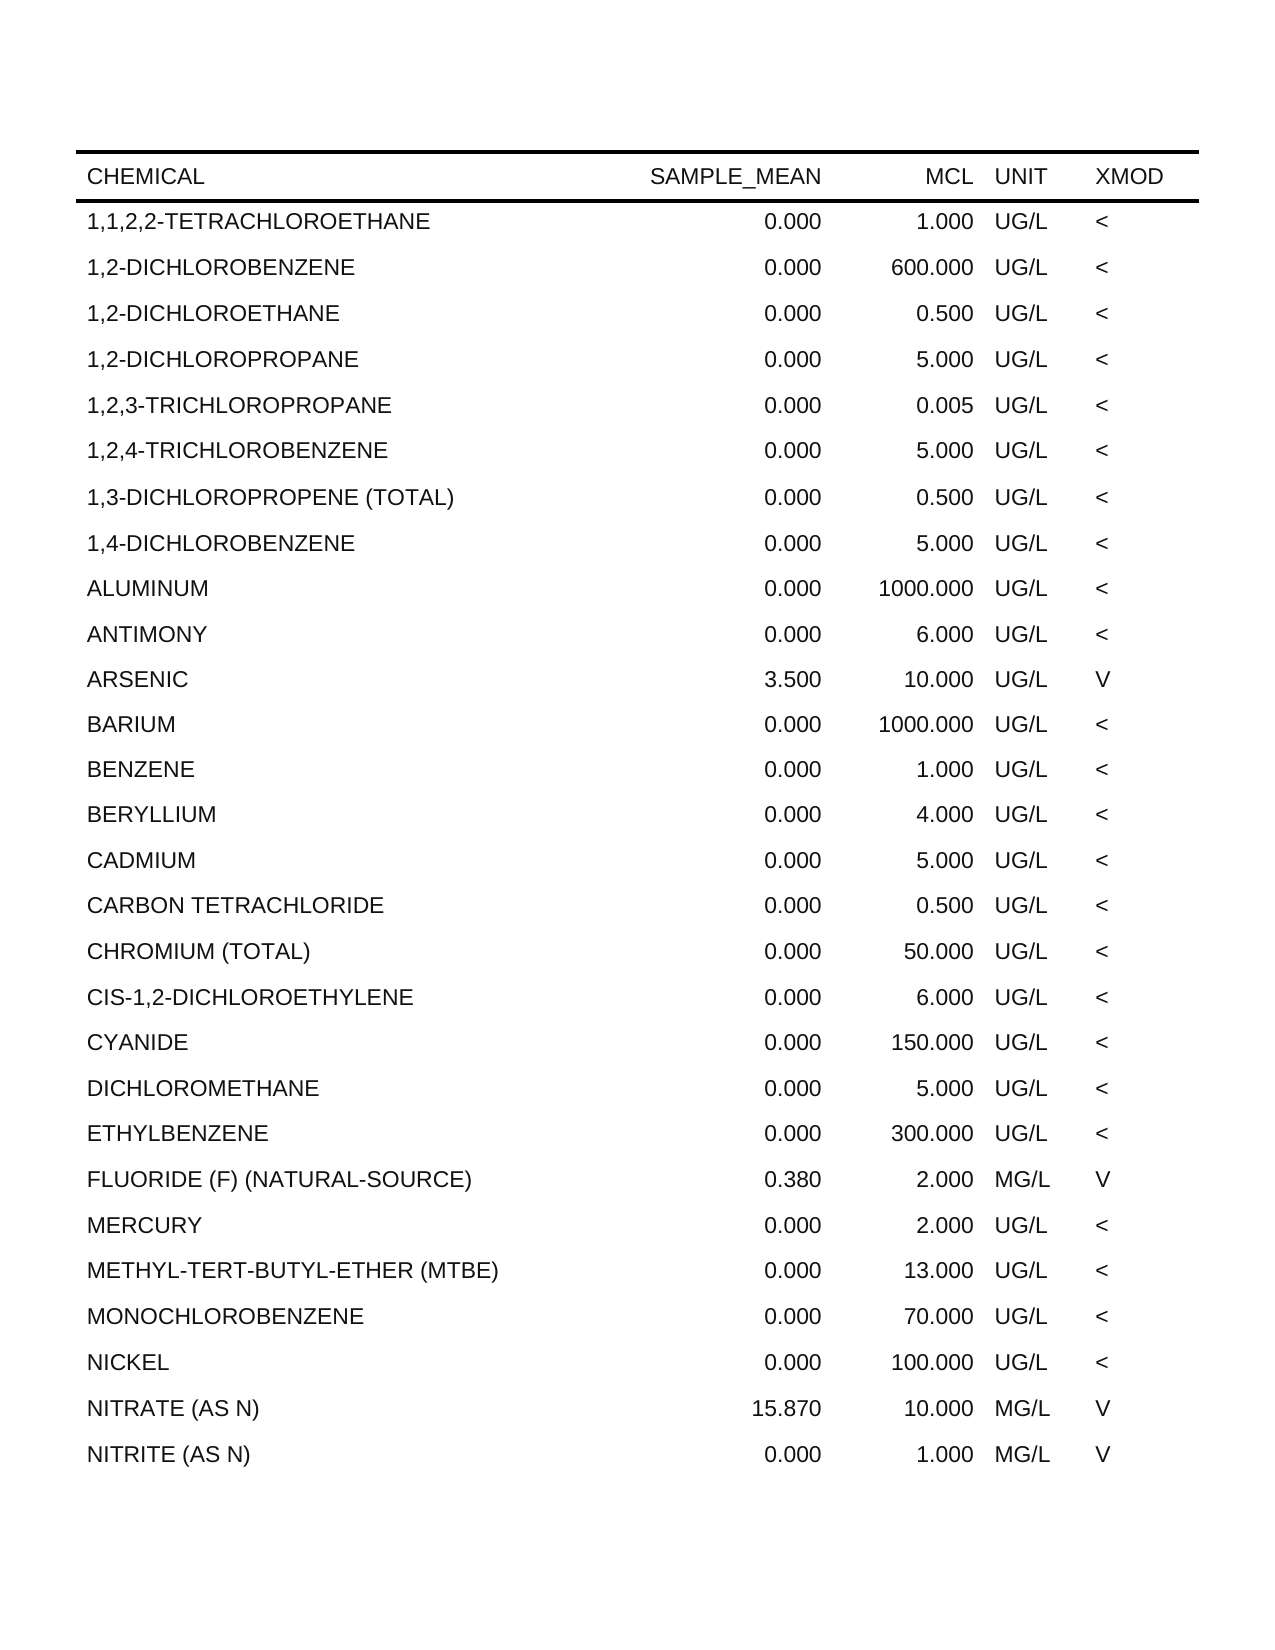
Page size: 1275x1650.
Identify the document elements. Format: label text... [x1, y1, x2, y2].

table_cell 6.000 [832, 611, 984, 656]
table_cell 70.000 [832, 1294, 984, 1339]
table_cell 10.000 [832, 656, 984, 702]
table_cell 0.000 [620, 792, 832, 837]
table_cell 2.000 [832, 1202, 984, 1247]
table_cell 0.000 [620, 1294, 832, 1339]
table_cell 0.000 [620, 1431, 832, 1477]
table_cell ANTIMONY [76, 611, 619, 656]
table_cell UG/L [984, 611, 1085, 656]
table_cell UG/L [984, 747, 1085, 792]
table_cell MG/L [984, 1431, 1085, 1477]
table_cell UG/L [984, 928, 1085, 974]
table_cell CYANIDE [76, 1020, 619, 1065]
table_cell MG/L [984, 1384, 1085, 1431]
table_cell 0.500 [832, 883, 984, 928]
table_cell < [1085, 382, 1199, 428]
table_cell V [1085, 1156, 1199, 1202]
table_cell 0.000 [620, 382, 832, 428]
table_cell < [1085, 792, 1199, 837]
table_cell < [1085, 290, 1199, 336]
table_cell 0.000 [620, 928, 832, 974]
table_cell UG/L [984, 974, 1085, 1020]
table_cell 0.000 [620, 1202, 832, 1247]
table_cell 1000.000 [832, 566, 984, 611]
table_cell UG/L [984, 1294, 1085, 1339]
table_cell UG/L [984, 520, 1085, 566]
table_cell 0.000 [620, 1110, 832, 1156]
table_cell 1,3-DICHLOROPROPENE (TOTAL) [76, 474, 619, 520]
table_header UNIT [984, 154, 1085, 198]
table_cell 1.000 [832, 1431, 984, 1477]
table_cell < [1085, 1248, 1199, 1294]
table_cell < [1085, 974, 1199, 1020]
table_cell < [1085, 203, 1199, 244]
table_cell 5.000 [832, 336, 984, 382]
table_cell UG/L [984, 244, 1085, 290]
table_cell 0.000 [620, 520, 832, 566]
table_cell 0.500 [832, 290, 984, 336]
table_cell UG/L [984, 290, 1085, 336]
table_cell < [1085, 428, 1199, 473]
table_cell < [1085, 702, 1199, 747]
table_cell V [1085, 656, 1199, 702]
table_cell 1,2,3-TRICHLOROPROPANE [76, 382, 619, 428]
table_cell MG/L [984, 1156, 1085, 1202]
table_cell UG/L [984, 1065, 1085, 1110]
table_cell DICHLOROMETHANE [76, 1065, 619, 1110]
table_cell V [1085, 1431, 1199, 1477]
table_header XMOD [1085, 154, 1199, 198]
table_cell < [1085, 1339, 1199, 1384]
table_cell CARBON TETRACHLORIDE [76, 883, 619, 928]
table_cell 15.870 [620, 1384, 832, 1431]
table_cell 0.000 [620, 474, 832, 520]
table_header SAMPLE_MEAN [620, 154, 832, 198]
table_cell < [1085, 336, 1199, 382]
table_cell 0.000 [620, 428, 832, 473]
table_cell NICKEL [76, 1339, 619, 1384]
table_cell 300.000 [832, 1110, 984, 1156]
table_cell 0.000 [620, 702, 832, 747]
table_cell ALUMINUM [76, 566, 619, 611]
table_cell 0.500 [832, 474, 984, 520]
table_cell 2.000 [832, 1156, 984, 1202]
table_cell 1.000 [832, 203, 984, 244]
table_cell 0.000 [620, 1020, 832, 1065]
table_cell < [1085, 1065, 1199, 1110]
table_cell 10.000 [832, 1384, 984, 1431]
table_cell NITRATE (AS N) [76, 1384, 619, 1431]
table_cell MERCURY [76, 1202, 619, 1247]
table_cell 1,2,4-TRICHLOROBENZENE [76, 428, 619, 473]
table_cell 0.005 [832, 382, 984, 428]
table_cell 0.000 [620, 566, 832, 611]
table_cell UG/L [984, 1202, 1085, 1247]
table_cell 0.000 [620, 290, 832, 336]
table_cell UG/L [984, 474, 1085, 520]
table_cell 0.000 [620, 203, 832, 244]
table_cell < [1085, 1020, 1199, 1065]
table_cell < [1085, 244, 1199, 290]
table_cell < [1085, 1202, 1199, 1247]
table_cell ETHYLBENZENE [76, 1110, 619, 1156]
table_cell 50.000 [832, 928, 984, 974]
table_cell UG/L [984, 1110, 1085, 1156]
table_cell 0.000 [620, 244, 832, 290]
table_cell UG/L [984, 1339, 1085, 1384]
table_header MCL [832, 154, 984, 198]
table_cell 5.000 [832, 837, 984, 882]
table_cell 0.000 [620, 837, 832, 882]
table_cell NITRITE (AS N) [76, 1431, 619, 1477]
table_cell 0.000 [620, 1065, 832, 1110]
table_cell 3.500 [620, 656, 832, 702]
table_cell UG/L [984, 702, 1085, 747]
table_cell UG/L [984, 792, 1085, 837]
table_cell < [1085, 474, 1199, 520]
table_cell 1,1,2,2-TETRACHLOROETHANE [76, 203, 619, 244]
table_cell 1,2-DICHLOROBENZENE [76, 244, 619, 290]
table_cell UG/L [984, 837, 1085, 882]
table_cell UG/L [984, 203, 1085, 244]
table_cell METHYL-TERT-BUTYL-ETHER (MTBE) [76, 1248, 619, 1294]
table_cell 4.000 [832, 792, 984, 837]
table_cell UG/L [984, 428, 1085, 473]
table_cell UG/L [984, 1248, 1085, 1294]
table_cell UG/L [984, 566, 1085, 611]
table_cell CADMIUM [76, 837, 619, 882]
table_cell 0.000 [620, 336, 832, 382]
table_cell < [1085, 928, 1199, 974]
table_cell 1000.000 [832, 702, 984, 747]
table_cell < [1085, 611, 1199, 656]
table_cell BENZENE [76, 747, 619, 792]
table_cell 0.380 [620, 1156, 832, 1202]
table_cell ARSENIC [76, 656, 619, 702]
table_header CHEMICAL [76, 154, 619, 198]
table_cell 6.000 [832, 974, 984, 1020]
table_cell < [1085, 566, 1199, 611]
table_cell 0.000 [620, 974, 832, 1020]
table_cell 0.000 [620, 1339, 832, 1384]
table_cell 0.000 [620, 747, 832, 792]
table_cell 1,2-DICHLOROETHANE [76, 290, 619, 336]
table_cell 150.000 [832, 1020, 984, 1065]
table_cell 1,2-DICHLOROPROPANE [76, 336, 619, 382]
table_cell 5.000 [832, 1065, 984, 1110]
table_cell BARIUM [76, 702, 619, 747]
table_cell < [1085, 837, 1199, 882]
table_cell < [1085, 747, 1199, 792]
table_cell 13.000 [832, 1248, 984, 1294]
table_cell 100.000 [832, 1339, 984, 1384]
table_cell V [1085, 1384, 1199, 1431]
table_cell < [1085, 1110, 1199, 1156]
table_cell CIS-1,2-DICHLOROETHYLENE [76, 974, 619, 1020]
table_cell < [1085, 520, 1199, 566]
table_cell FLUORIDE (F) (NATURAL-SOURCE) [76, 1156, 619, 1202]
table_cell UG/L [984, 1020, 1085, 1065]
table_cell UG/L [984, 382, 1085, 428]
table_cell 600.000 [832, 244, 984, 290]
table_cell UG/L [984, 336, 1085, 382]
table_cell 5.000 [832, 428, 984, 473]
table_cell 0.000 [620, 883, 832, 928]
table_cell 0.000 [620, 1248, 832, 1294]
table_cell UG/L [984, 883, 1085, 928]
table_cell < [1085, 883, 1199, 928]
table_cell 0.000 [620, 611, 832, 656]
table_cell UG/L [984, 656, 1085, 702]
table_cell 1,4-DICHLOROBENZENE [76, 520, 619, 566]
table_cell < [1085, 1294, 1199, 1339]
table_cell BERYLLIUM [76, 792, 619, 837]
table_cell 1.000 [832, 747, 984, 792]
table_cell MONOCHLOROBENZENE [76, 1294, 619, 1339]
table_cell CHROMIUM (TOTAL) [76, 928, 619, 974]
table_cell 5.000 [832, 520, 984, 566]
